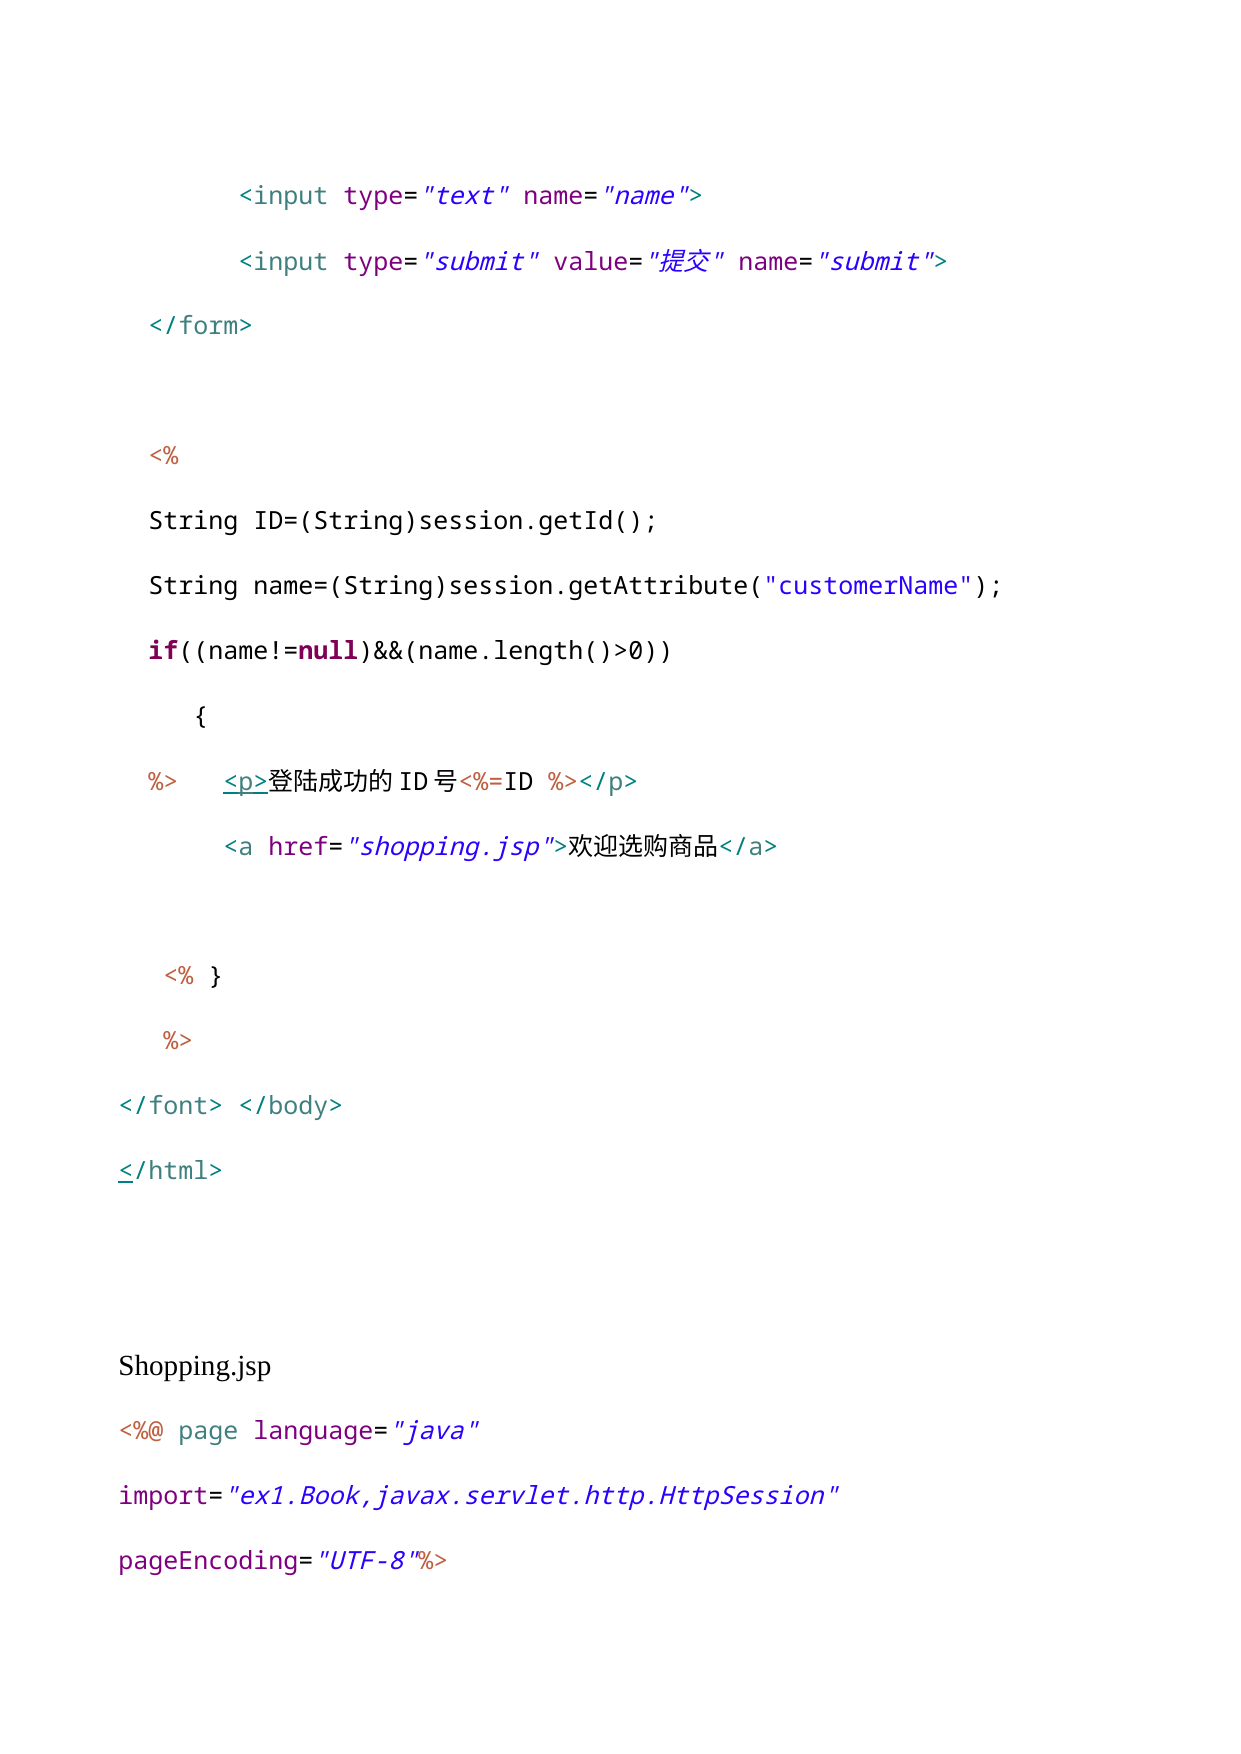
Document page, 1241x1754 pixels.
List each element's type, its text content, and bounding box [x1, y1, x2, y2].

text <% } [118, 942, 1093, 1007]
text %> <p>登陆成功的ID号<%=ID %></p> [118, 747, 1093, 812]
text { [118, 682, 1093, 747]
text String ID=(String)session.getId(); [118, 487, 1093, 552]
text <% [118, 422, 1093, 487]
text String name=(String)session.getAttribute("customerName"); [118, 552, 1093, 617]
text <input type="submit" value="提交" name="submit"> [118, 227, 1093, 292]
text <input type="text" name="name"> [118, 162, 1093, 227]
text %> [118, 1007, 1093, 1072]
text <%@ page language="java" import="ex1.Book,javax.servlet.http.HttpSession" pageEncoding="UTF-8"%> [118, 1397, 1093, 1592]
text Shopping.jsp [118, 1332, 1093, 1397]
text <a href="shopping.jsp">欢迎选购商品</a> [118, 812, 1093, 877]
text </font> </body> [118, 1072, 1093, 1137]
text </html> [118, 1137, 1093, 1202]
text </form> [118, 292, 1093, 357]
text if((name!=null)&&(name.length()>0)) [118, 617, 1093, 682]
